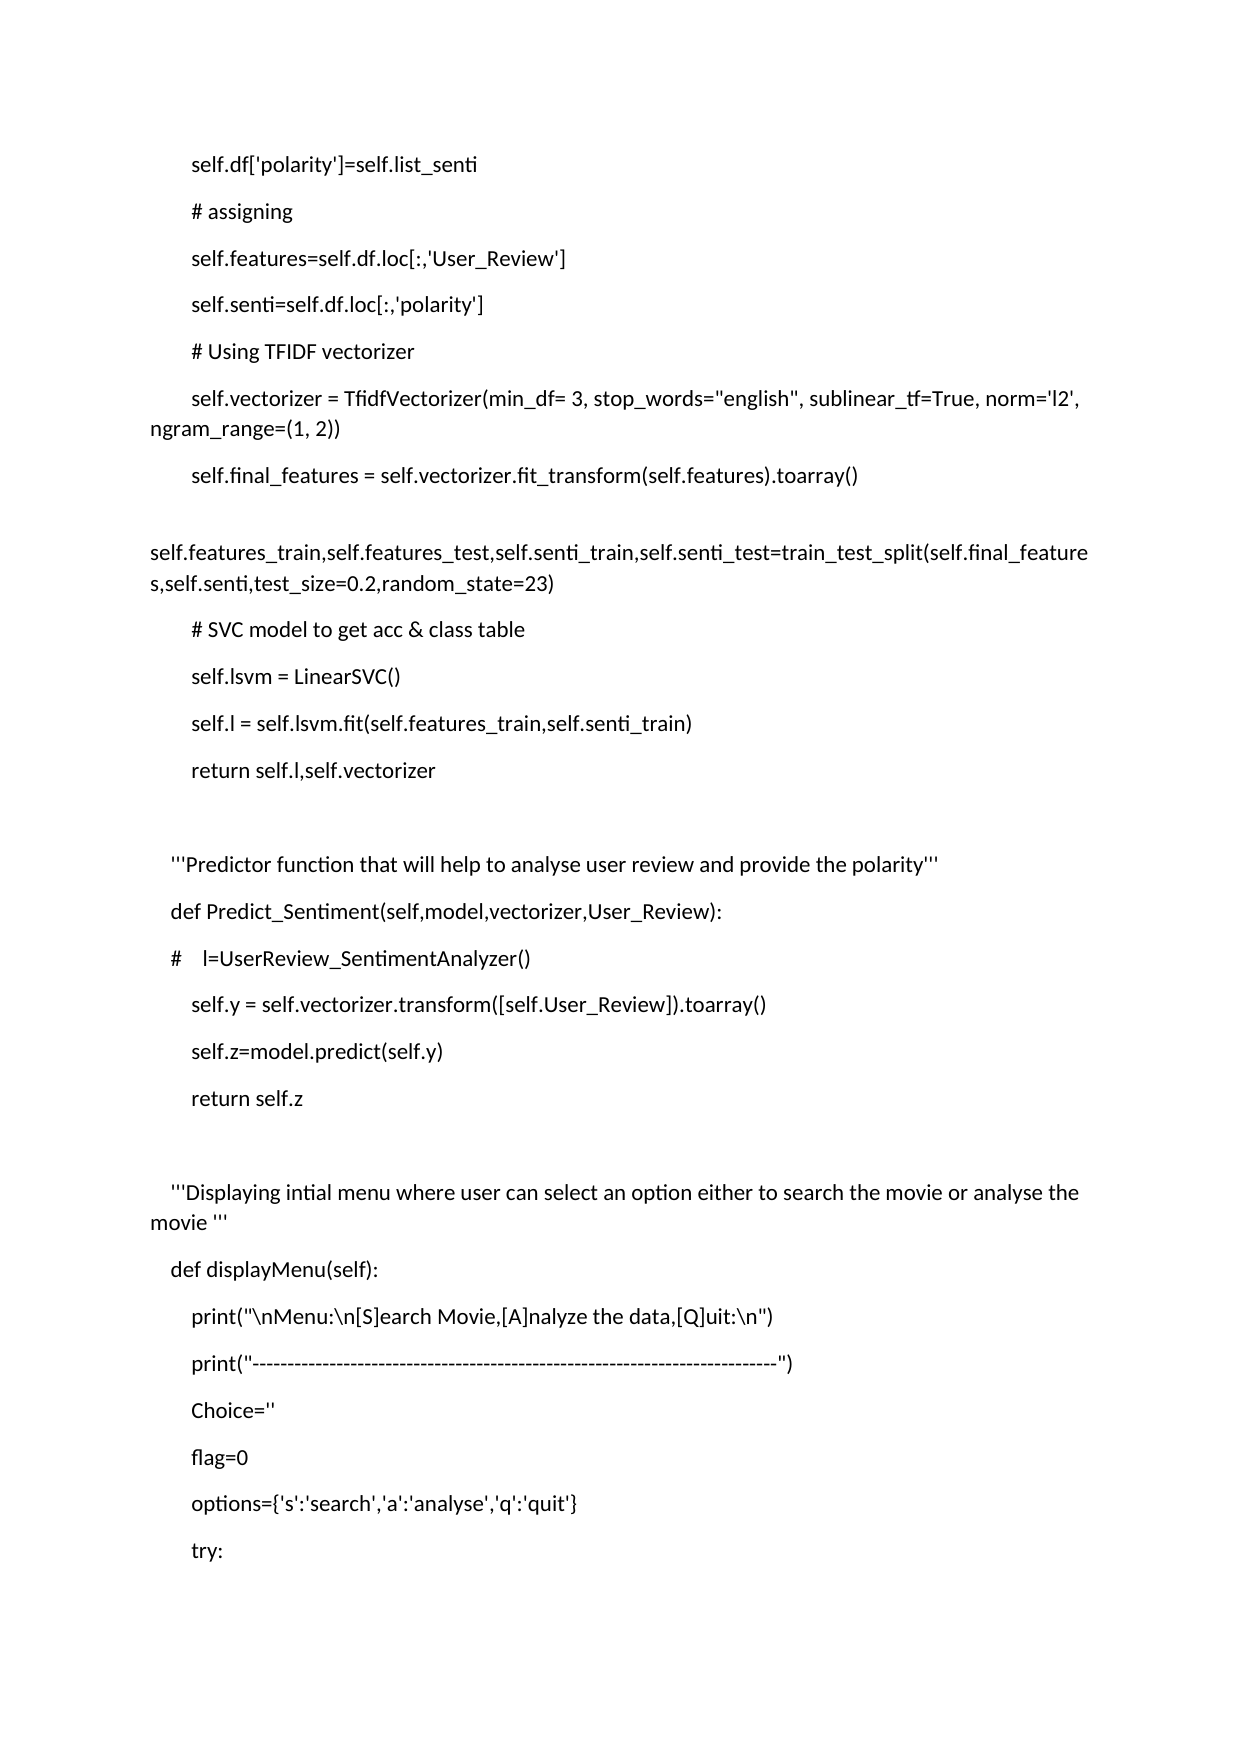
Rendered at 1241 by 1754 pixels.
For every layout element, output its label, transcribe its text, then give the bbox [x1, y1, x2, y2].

text options={'s':'search','a':'analyse','q':'quit'} [150, 1489, 1090, 1518]
text # l=UserReview_SentimentAnalyzer() [150, 944, 1090, 972]
text # Using TFIDF vectorizer [150, 337, 1090, 366]
text self.lsvm = LinearSVC() [150, 662, 1090, 691]
text self.z=model.predict(self.y) [150, 1037, 1090, 1066]
text self.l = self.lsvm.fit(self.features_train,self.senti_train) [150, 709, 1090, 737]
text self.features_train,self.features_test,self.senti_train,self.senti_test=train_test_split(self.final_features,self.senti,test_size=0.2,random_state=23) [150, 508, 1090, 597]
text # assigning [150, 197, 1090, 225]
text self.vectorizer = TfidfVectorizer(min_df= 3, stop_words="english", sublinear_tf=True, norm='l2', ngram_range=(1, 2)) [150, 384, 1090, 443]
text '''Predictor function that will help to analyse user review and provide the polarity''' [150, 850, 1090, 878]
text def Predict_Sentiment(self,model,vectorizer,User_Review): [150, 897, 1090, 925]
text return self.l,self.vectorizer [150, 756, 1090, 784]
text self.final_features = self.vectorizer.fit_transform(self.features).toarray() [150, 461, 1090, 489]
text try: [150, 1536, 1090, 1564]
text Choice='' [150, 1396, 1090, 1424]
text self.features=self.df.loc[:,'User_Review'] [150, 244, 1090, 272]
text # SVC model to get acc & class table [150, 616, 1090, 644]
text print("\nMenu:\n[S]earch Movie,[A]nalyze the data,[Q]uit:\n") [150, 1302, 1090, 1330]
text print("---------------------------------------------------------------------------") [150, 1349, 1090, 1377]
text '''Displaying intial menu where user can select an option either to search the movie or analyse the movie ''' [150, 1178, 1090, 1236]
text self.y = self.vectorizer.transform([self.User_Review]).toarray() [150, 991, 1090, 1019]
text self.senti=self.df.loc[:,'polarity'] [150, 291, 1090, 319]
text return self.z [150, 1084, 1090, 1112]
text flag=0 [150, 1443, 1090, 1471]
text def displayMenu(self): [150, 1255, 1090, 1283]
text self.df['polarity']=self.list_senti [150, 150, 1090, 178]
